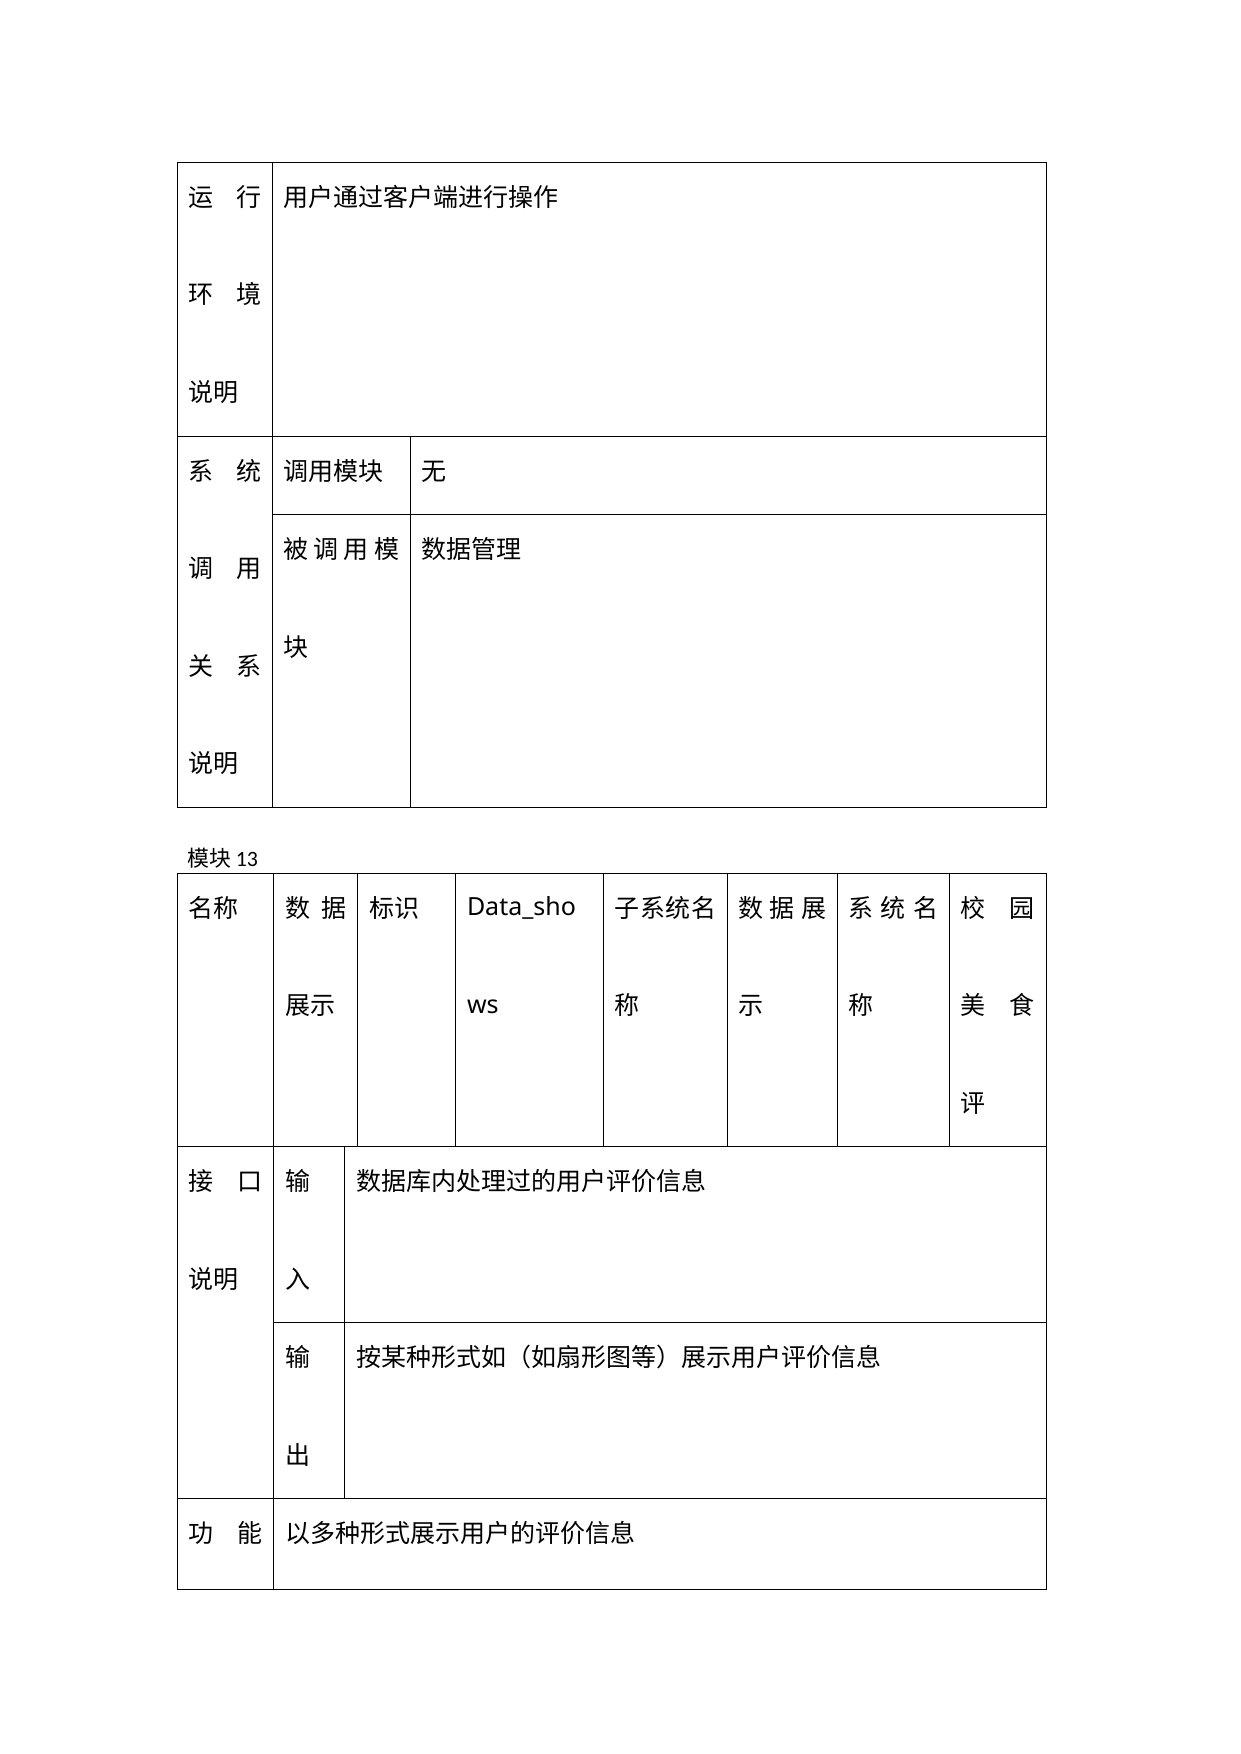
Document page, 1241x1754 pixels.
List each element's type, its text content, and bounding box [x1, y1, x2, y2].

table_cell 数据库内处理过的用户评价信息 [345, 1147, 1046, 1322]
table_cell 功能说明 [178, 1499, 273, 1589]
table_header 数据展示 [728, 874, 837, 1146]
table_cell 用户通过客户端进行操作 [273, 163, 1046, 436]
table_header 名称 [178, 874, 273, 1146]
table_cell 按某种形式如（如扇形图等）展示用户评价信息 [345, 1323, 1046, 1498]
text 模块13 [187, 840, 1053, 873]
table_cell 接口说明 [178, 1147, 273, 1498]
table_header 数据展示 [274, 874, 357, 1146]
table_cell 运行环境说明 [178, 163, 272, 436]
table_header Data_shows [456, 874, 603, 1146]
table_cell 数据管理 [411, 515, 1046, 807]
table_cell 被调用模块 [273, 515, 410, 807]
table_header 校园美食评 [950, 874, 1046, 1146]
table_header 标识 [358, 874, 455, 1146]
table_header 系统名称 [838, 874, 949, 1146]
table_header 子系统名称 [604, 874, 727, 1146]
table_cell 输入 [274, 1147, 344, 1322]
table_cell 输出 [274, 1323, 344, 1498]
table_cell 以多种形式展示用户的评价信息 [274, 1499, 1046, 1589]
table_cell 无 [411, 437, 1046, 514]
table_cell 系统调用关系说明 [178, 437, 272, 807]
table_cell 调用模块 [273, 437, 410, 514]
